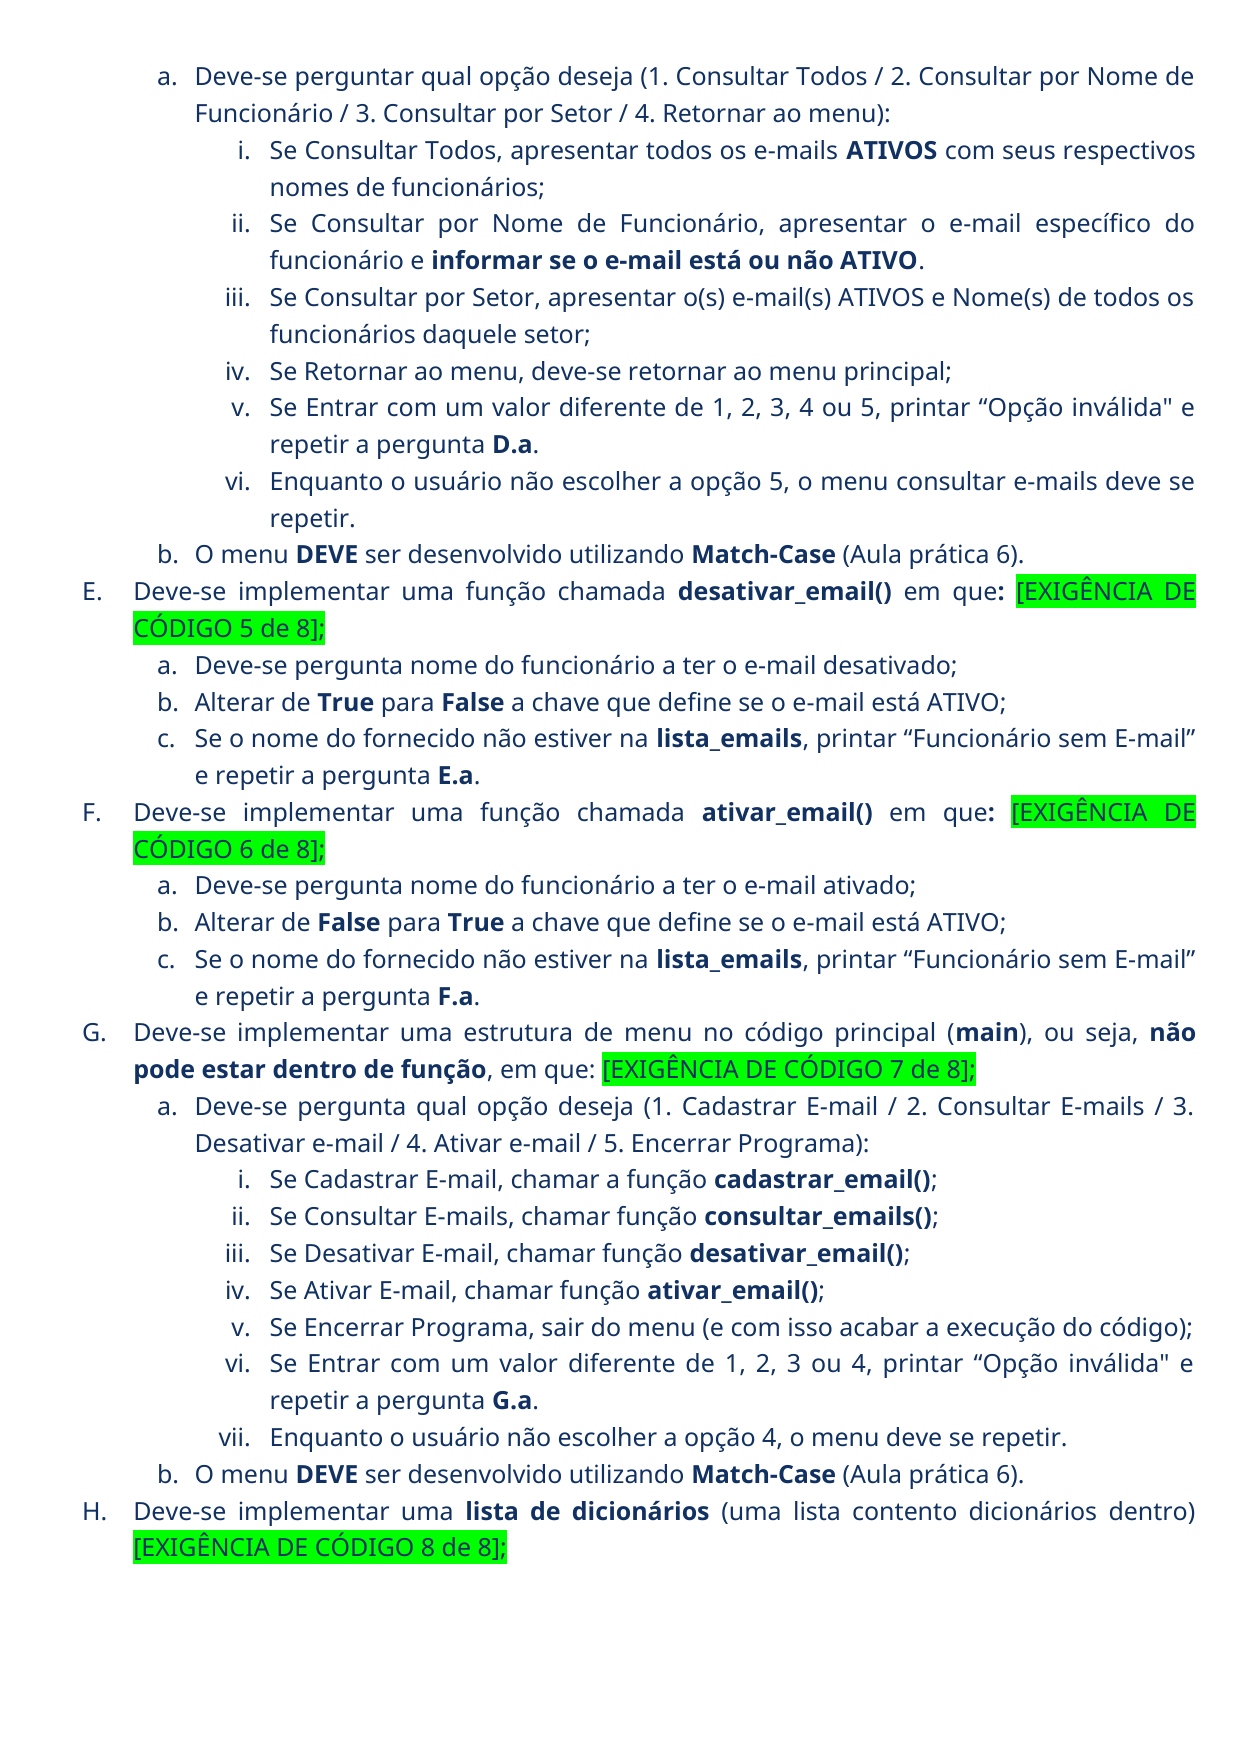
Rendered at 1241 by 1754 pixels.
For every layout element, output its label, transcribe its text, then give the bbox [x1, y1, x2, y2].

list Deve-se implementar uma estrutura de menu no código principal (main), ou seja, não pode estar dentro de função, em que: [EXIGÊNCIA DE CÓDIGO 7 de 8]; [82, 1015, 1196, 1086]
list Se Retornar ao menu, deve-se retornar ao menu principal; [251, 353, 1196, 387]
list Deve-se perguntar qual opção deseja (1. Consultar Todos / 2. Consultar por Nome de Funcionário / 3. Consultar por Setor / 4. Retornar ao menu): [157, 59, 1196, 130]
list Deve-se implementar uma função chamada desativar_email() em que: [EXIGÊNCIA DE CÓDIGO 5 de 8]; [82, 574, 1196, 645]
list Enquanto o usuário não escolher a opção 5, o menu consultar e-mails deve se repetir. [251, 463, 1196, 534]
list Se Entrar com um valor diferente de 1, 2, 3 ou 4, printar “Opção inválida" e repetir a pergunta G.a. [251, 1346, 1196, 1417]
list Se Consultar por Nome de Funcionário, apresentar o e-mail específico do funcionário e informar se o e-mail está ou não ATIVO. [251, 206, 1196, 277]
list Se Entrar com um valor diferente de 1, 2, 3, 4 ou 5, printar “Opção inválida" e repetir a pergunta D.a. [251, 390, 1196, 461]
list Se Consultar Todos, apresentar todos os e-mails ATIVOS com seus respectivos nomes de funcionários; [251, 133, 1196, 203]
list Deve-se implementar uma função chamada ativar_email() em que: [EXIGÊNCIA DE CÓDIGO 6 de 8]; [82, 794, 1196, 865]
list Se o nome do fornecido não estiver na lista_emails, printar “Funcionário sem E-mail” e repetir a pergunta E.a. [157, 721, 1196, 792]
list Se Ativar E-mail, chamar função ativar_email(); [251, 1272, 1196, 1307]
list Se o nome do fornecido não estiver na lista_emails, printar “Funcionário sem E-mail” e repetir a pergunta F.a. [157, 942, 1196, 1012]
list Deve-se pergunta nome do funcionário a ter o e-mail desativado; [157, 647, 1196, 681]
list Deve-se implementar uma lista de dicionários (uma lista contento dicionários dentro) [EXIGÊNCIA DE CÓDIGO 8 de 8]; [82, 1493, 1196, 1564]
list Se Encerrar Programa, sair do menu (e com isso acabar a execução do código); [251, 1309, 1196, 1343]
list O menu DEVE ser desenvolvido utilizando Match-Case (Aula prática 6). [157, 537, 1196, 571]
list Se Cadastrar E-mail, chamar a função cadastrar_email(); [251, 1162, 1196, 1196]
list Alterar de True para False a chave que define se o e-mail está ATIVO; [157, 684, 1196, 718]
list Se Consultar E-mails, chamar função consultar_emails(); [251, 1199, 1196, 1233]
list Alterar de False para True a chave que define se o e-mail está ATIVO; [157, 905, 1196, 939]
list Se Desativar E-mail, chamar função desativar_email(); [251, 1236, 1196, 1270]
list Deve-se pergunta nome do funcionário a ter o e-mail ativado; [157, 868, 1196, 902]
list Se Consultar por Setor, apresentar o(s) e-mail(s) ATIVOS e Nome(s) de todos os funcionários daquele setor; [251, 280, 1196, 351]
list Enquanto o usuário não escolher a opção 4, o menu deve se repetir. [251, 1419, 1196, 1454]
list O menu DEVE ser desenvolvido utilizando Match-Case (Aula prática 6). [157, 1456, 1196, 1490]
list Deve-se pergunta qual opção deseja (1. Cadastrar E-mail / 2. Consultar E-mails / 3. Desativar e-mail / 4. Ativar e-mail / 5. Encerrar Programa): [157, 1089, 1196, 1159]
